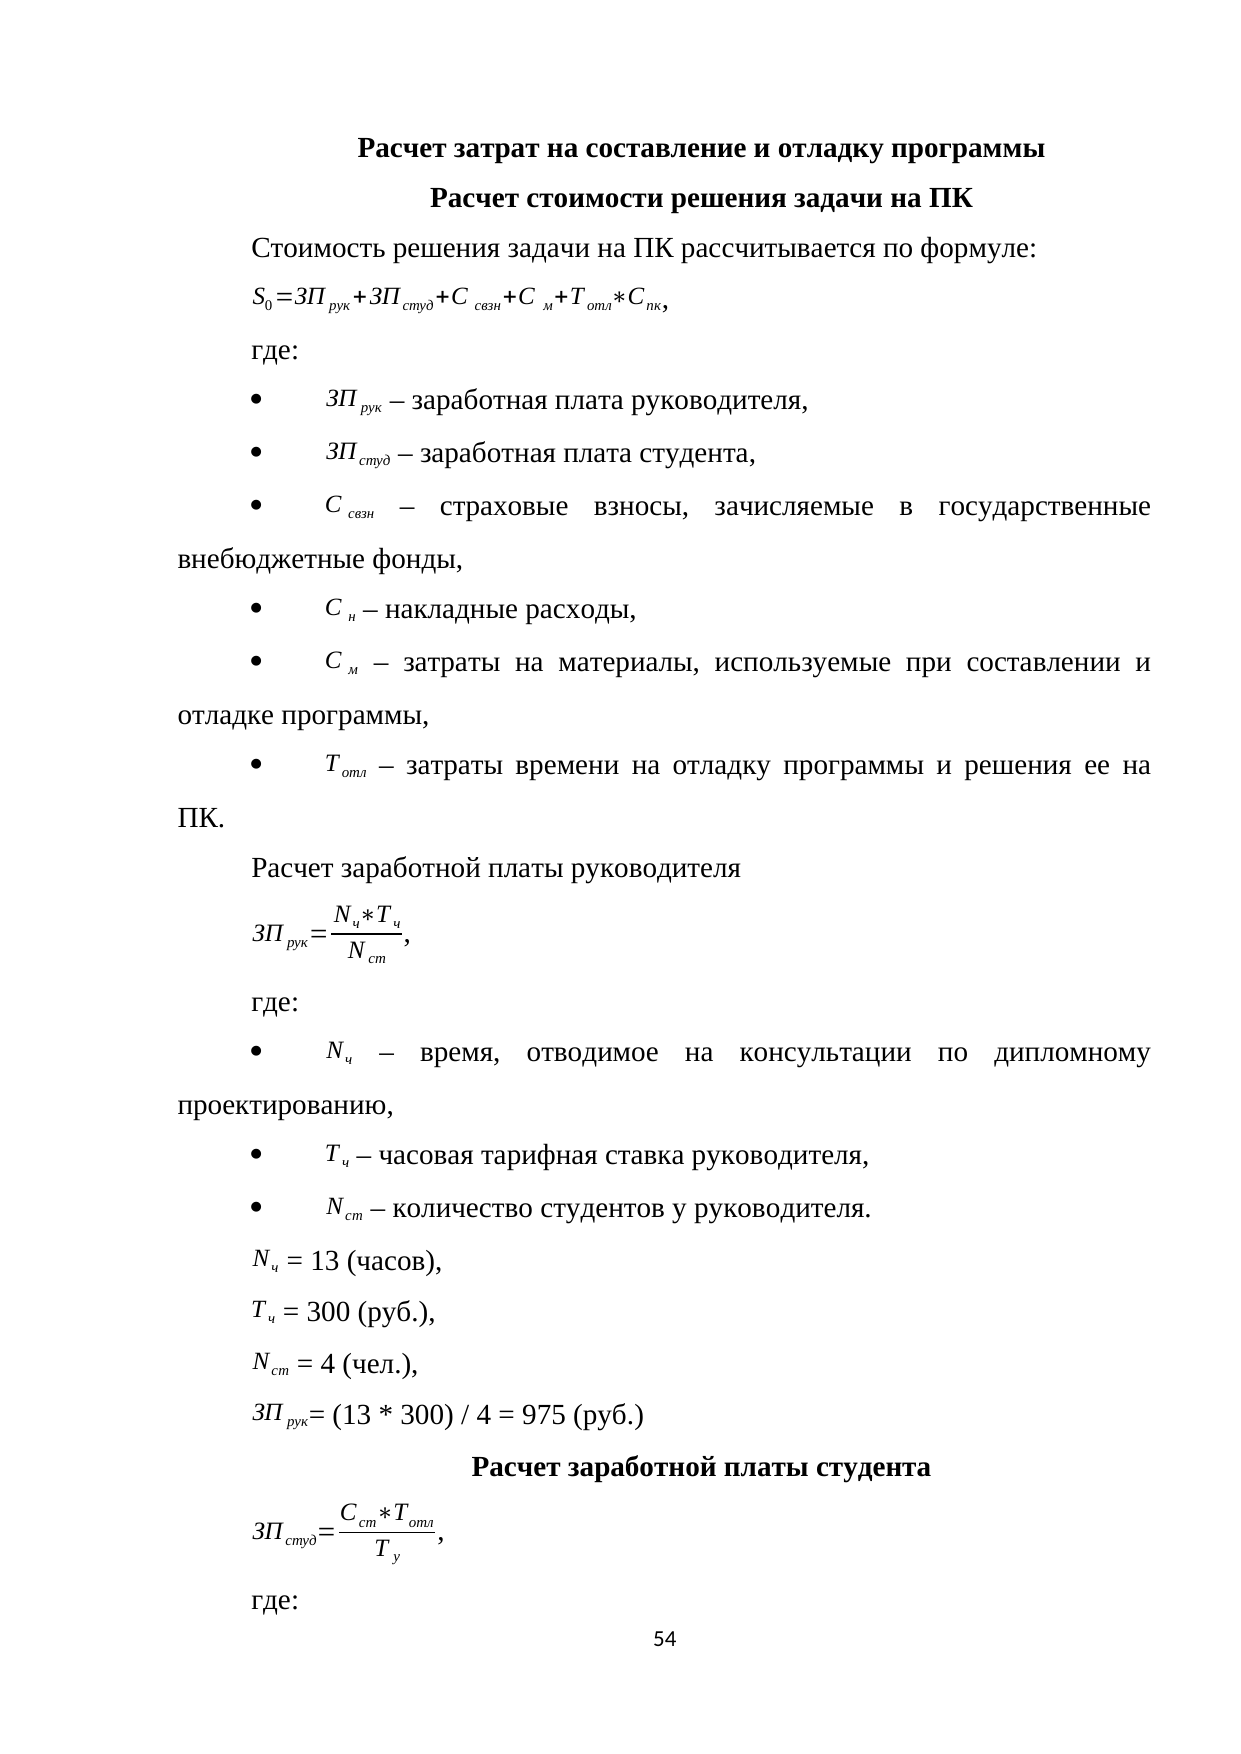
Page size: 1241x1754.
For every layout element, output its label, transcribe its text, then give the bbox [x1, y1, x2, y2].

text Расчет стоимости решения задачи на ПК [177, 180, 1152, 214]
list – время, отводимое на консультации по дипломному проектированию, [177, 1034, 1152, 1120]
text = 13 (часов), [177, 1243, 1152, 1277]
list – количество студентов у руководителя. [177, 1190, 1152, 1226]
text Расчет заработной платы руководителя [177, 850, 1152, 884]
text = 4 (чел.), [177, 1346, 1152, 1380]
text где: [177, 984, 1152, 1017]
text Расчет затрат на составление и отладку программы [177, 130, 1152, 163]
text Расчет заработной платы студента [177, 1449, 1152, 1482]
list – страховые взносы, зачисляемые в государственные внебюджетные фонды, [177, 488, 1152, 574]
text где: [177, 1582, 1152, 1616]
list – часовая тарифная ставка руководителя, [177, 1137, 1152, 1173]
list – накладные расходы, [177, 591, 1152, 627]
list – затраты на материалы, используемые при составлении и отладке программы, [177, 644, 1152, 730]
text = (13 * 300) / 4 = 975 (руб.) [177, 1397, 1152, 1432]
text где: [177, 332, 1152, 366]
text , [177, 281, 1152, 315]
list – заработная плата руководителя, [177, 382, 1152, 418]
text , [177, 1499, 1152, 1565]
text = 300 (руб.), [177, 1294, 1152, 1329]
list – заработная плата студента, [177, 435, 1152, 471]
list – затраты времени на отладку программы и решения ее на ПК. [177, 747, 1152, 833]
text Стоимость решения задачи на ПК рассчитывается по формуле: [177, 230, 1152, 264]
text , [177, 901, 1152, 967]
